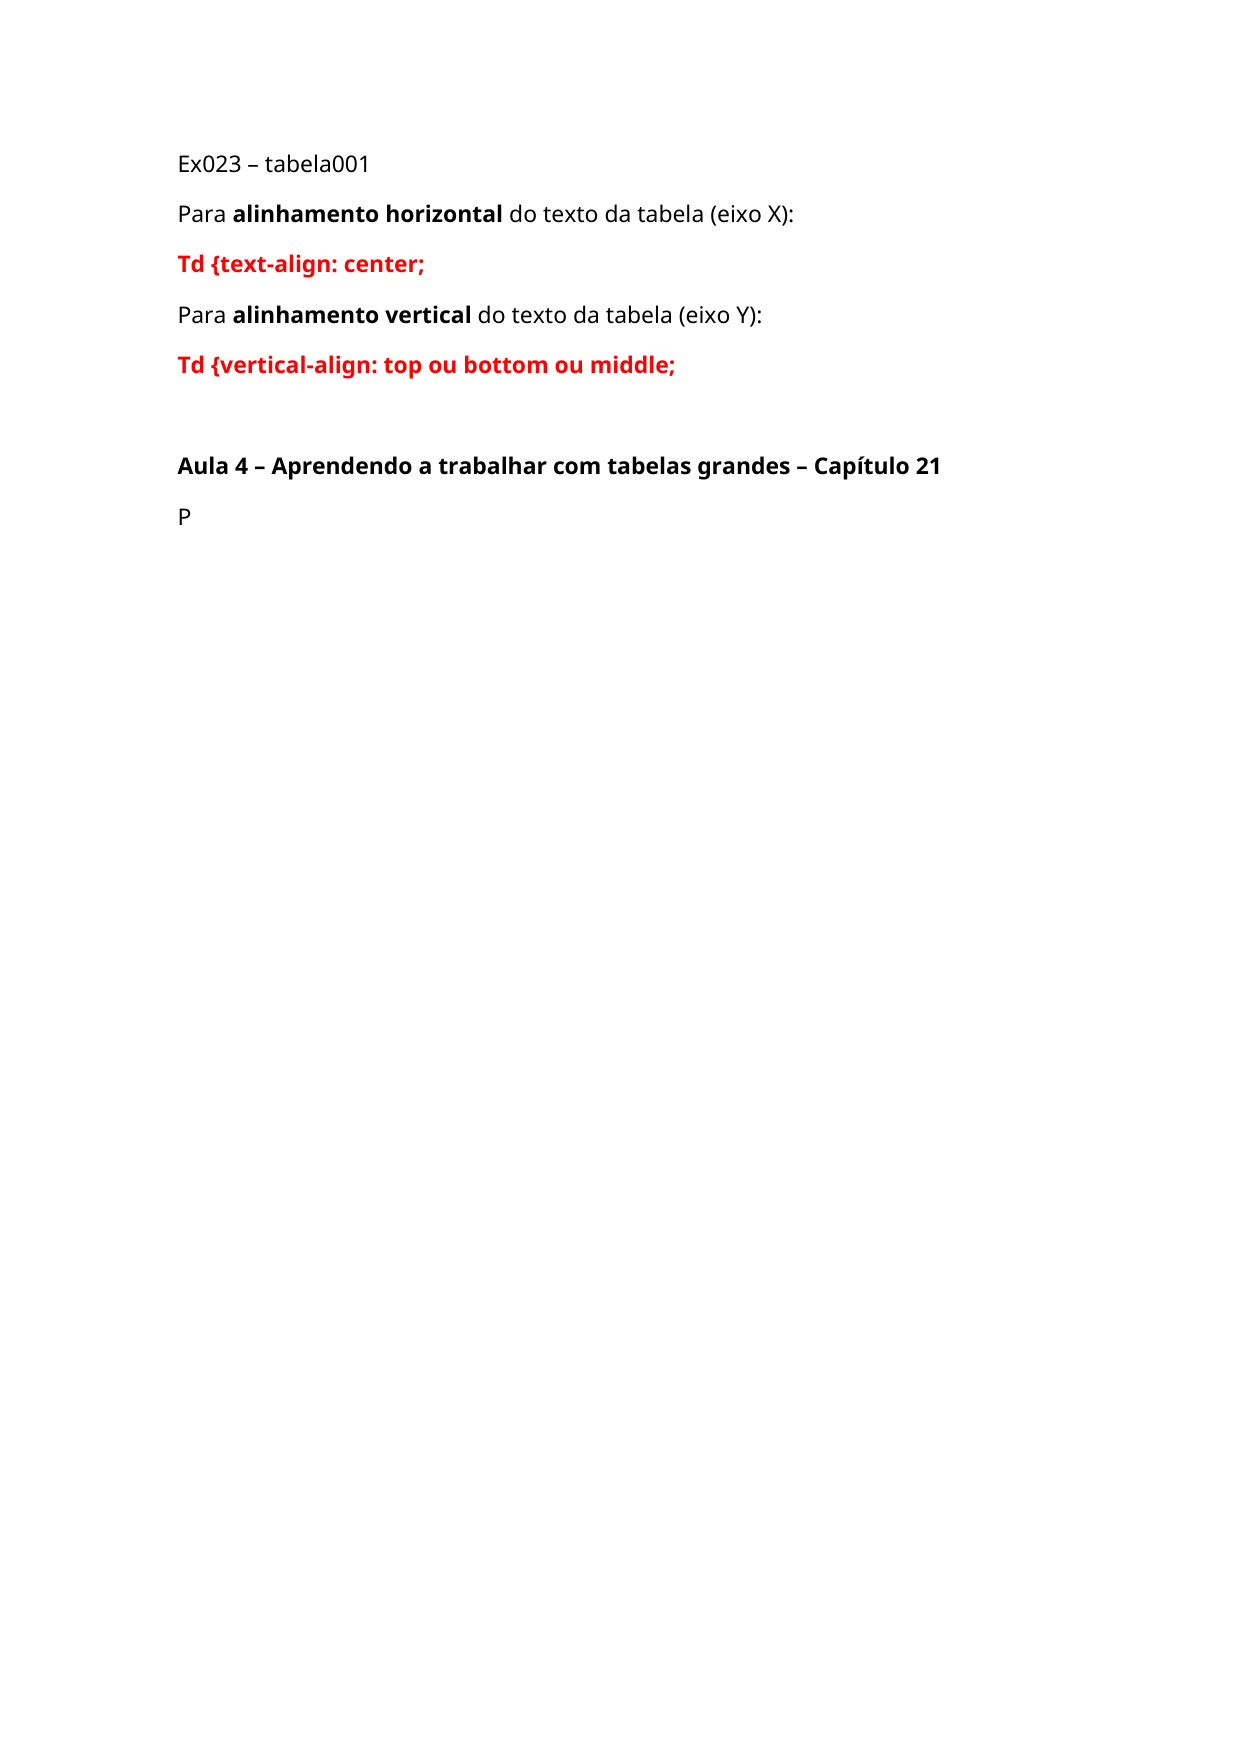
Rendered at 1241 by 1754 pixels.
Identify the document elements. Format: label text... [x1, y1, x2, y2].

text Td {text-align: center; [177, 248, 1063, 280]
text Para alinhamento horizontal do texto da tabela (eixo X): [177, 198, 1063, 229]
text Ex023 – tabela001 [177, 148, 1063, 179]
text Aula 4 – Aprendendo a trabalhar com tabelas grandes – Capítulo 21 [177, 450, 1063, 481]
text Para alinhamento vertical do texto da tabela (eixo Y): [177, 299, 1063, 330]
text P [177, 501, 1063, 532]
text Td {vertical-align: top ou bottom ou middle; [177, 349, 1063, 381]
